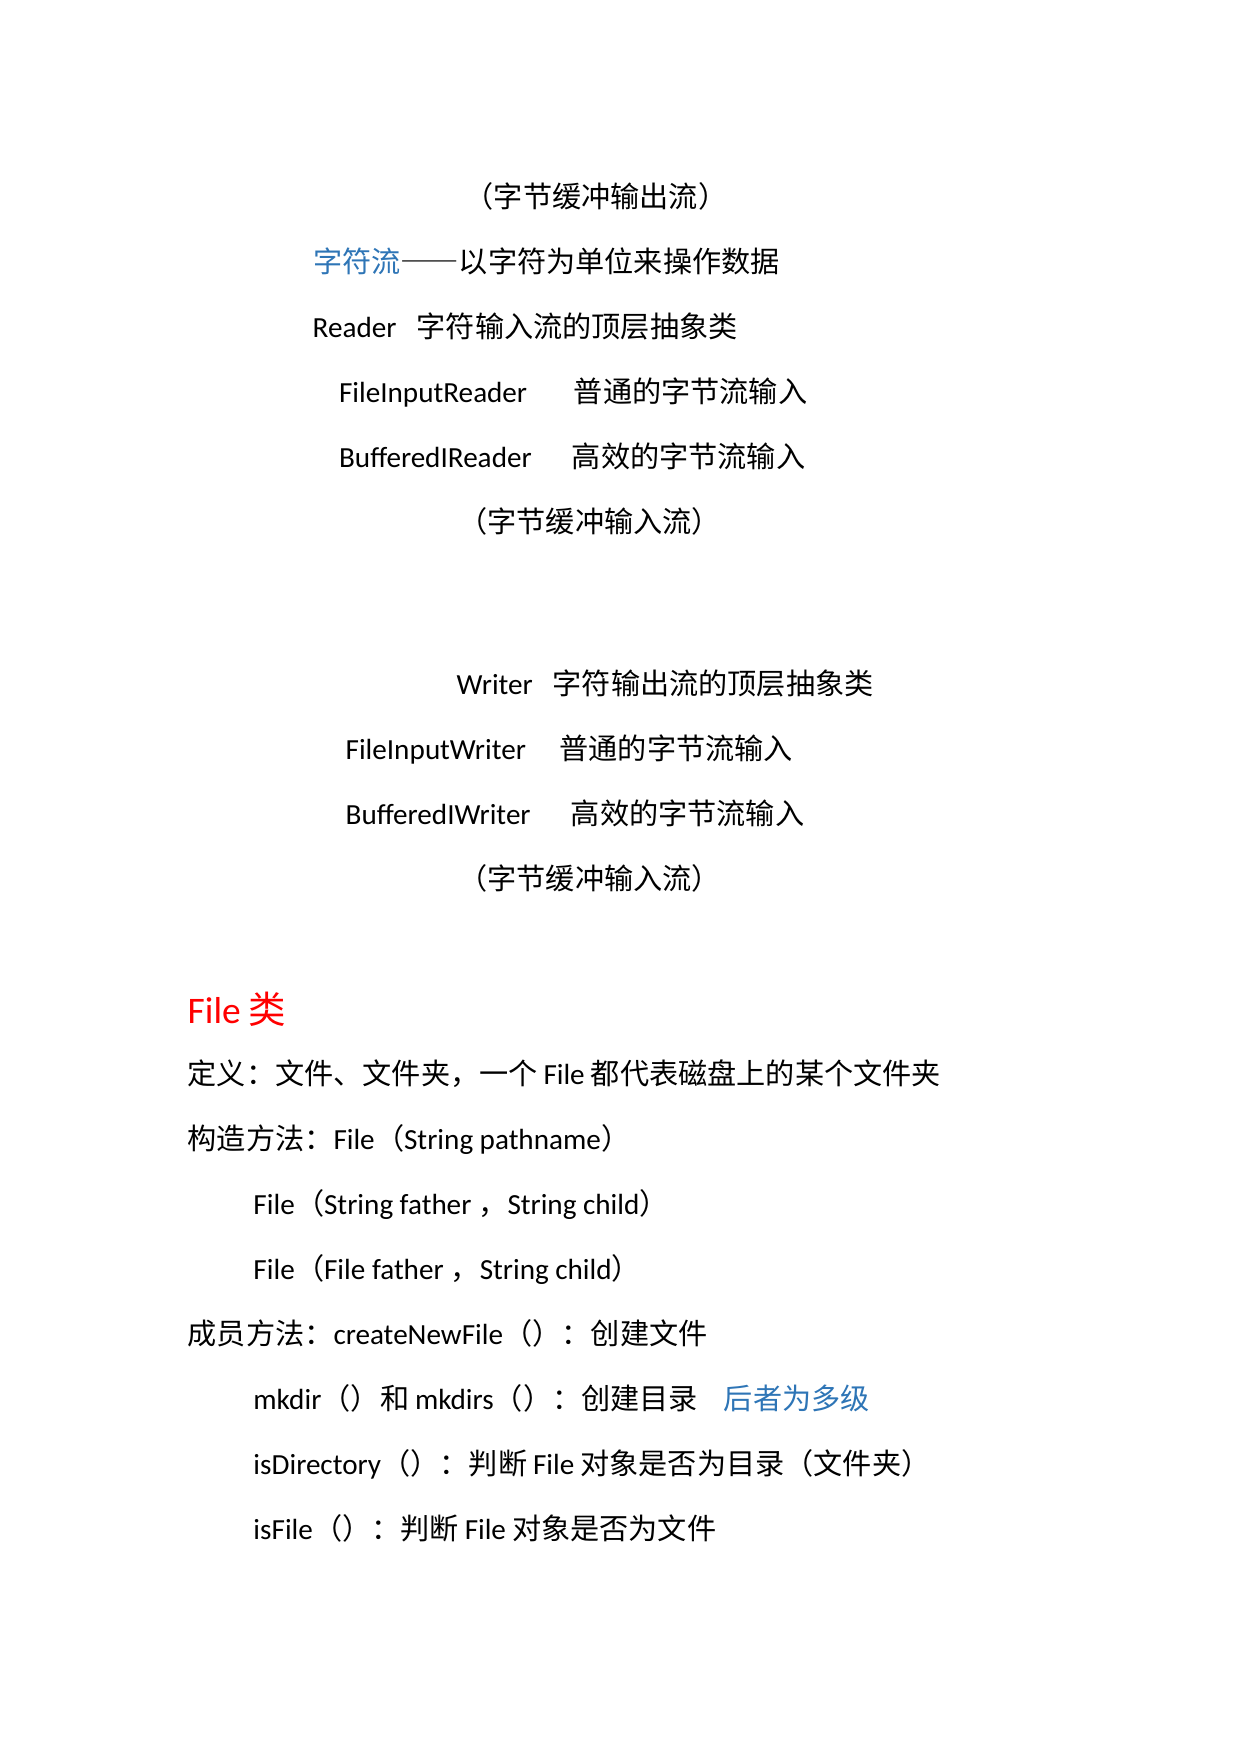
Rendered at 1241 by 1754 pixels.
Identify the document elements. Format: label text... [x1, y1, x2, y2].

text Reader 字符输入流的顶层抽象类 [187, 292, 1053, 357]
text 字符流——以字符为单位来操作数据 [187, 227, 1053, 292]
text 构造方法：File（String pathname） [187, 1104, 1053, 1169]
text FileInputWriter 普通的字节流输入 [187, 714, 1053, 779]
text File类 [187, 974, 1053, 1039]
text isDirectory（）：判断File对象是否为目录（文件夹） [187, 1429, 1053, 1494]
text （字节缓冲输出流） [187, 162, 1053, 227]
text BufferedIWriter 高效的字节流输入 [187, 779, 1053, 844]
text （字节缓冲输入流） [187, 487, 1053, 552]
text 定义：文件、文件夹，一个File都代表磁盘上的某个文件夹 [187, 1039, 1053, 1104]
text mkdir（）和mkdirs（）：创建目录 后者为多级 [187, 1364, 1053, 1429]
text （字节缓冲输入流） [187, 844, 1053, 909]
text isFile（）：判断File对象是否为文件 [187, 1494, 1053, 1559]
text File（File father ，String child） [187, 1234, 1053, 1299]
text 成员方法：createNewFile（）：创建文件 [187, 1299, 1053, 1364]
text File（String father ，String child） [187, 1169, 1053, 1234]
text FileInputReader 普通的字节流输入 [187, 357, 1053, 422]
text Writer 字符输出流的顶层抽象类 [187, 649, 1053, 714]
text BufferedIReader 高效的字节流输入 [187, 422, 1053, 487]
